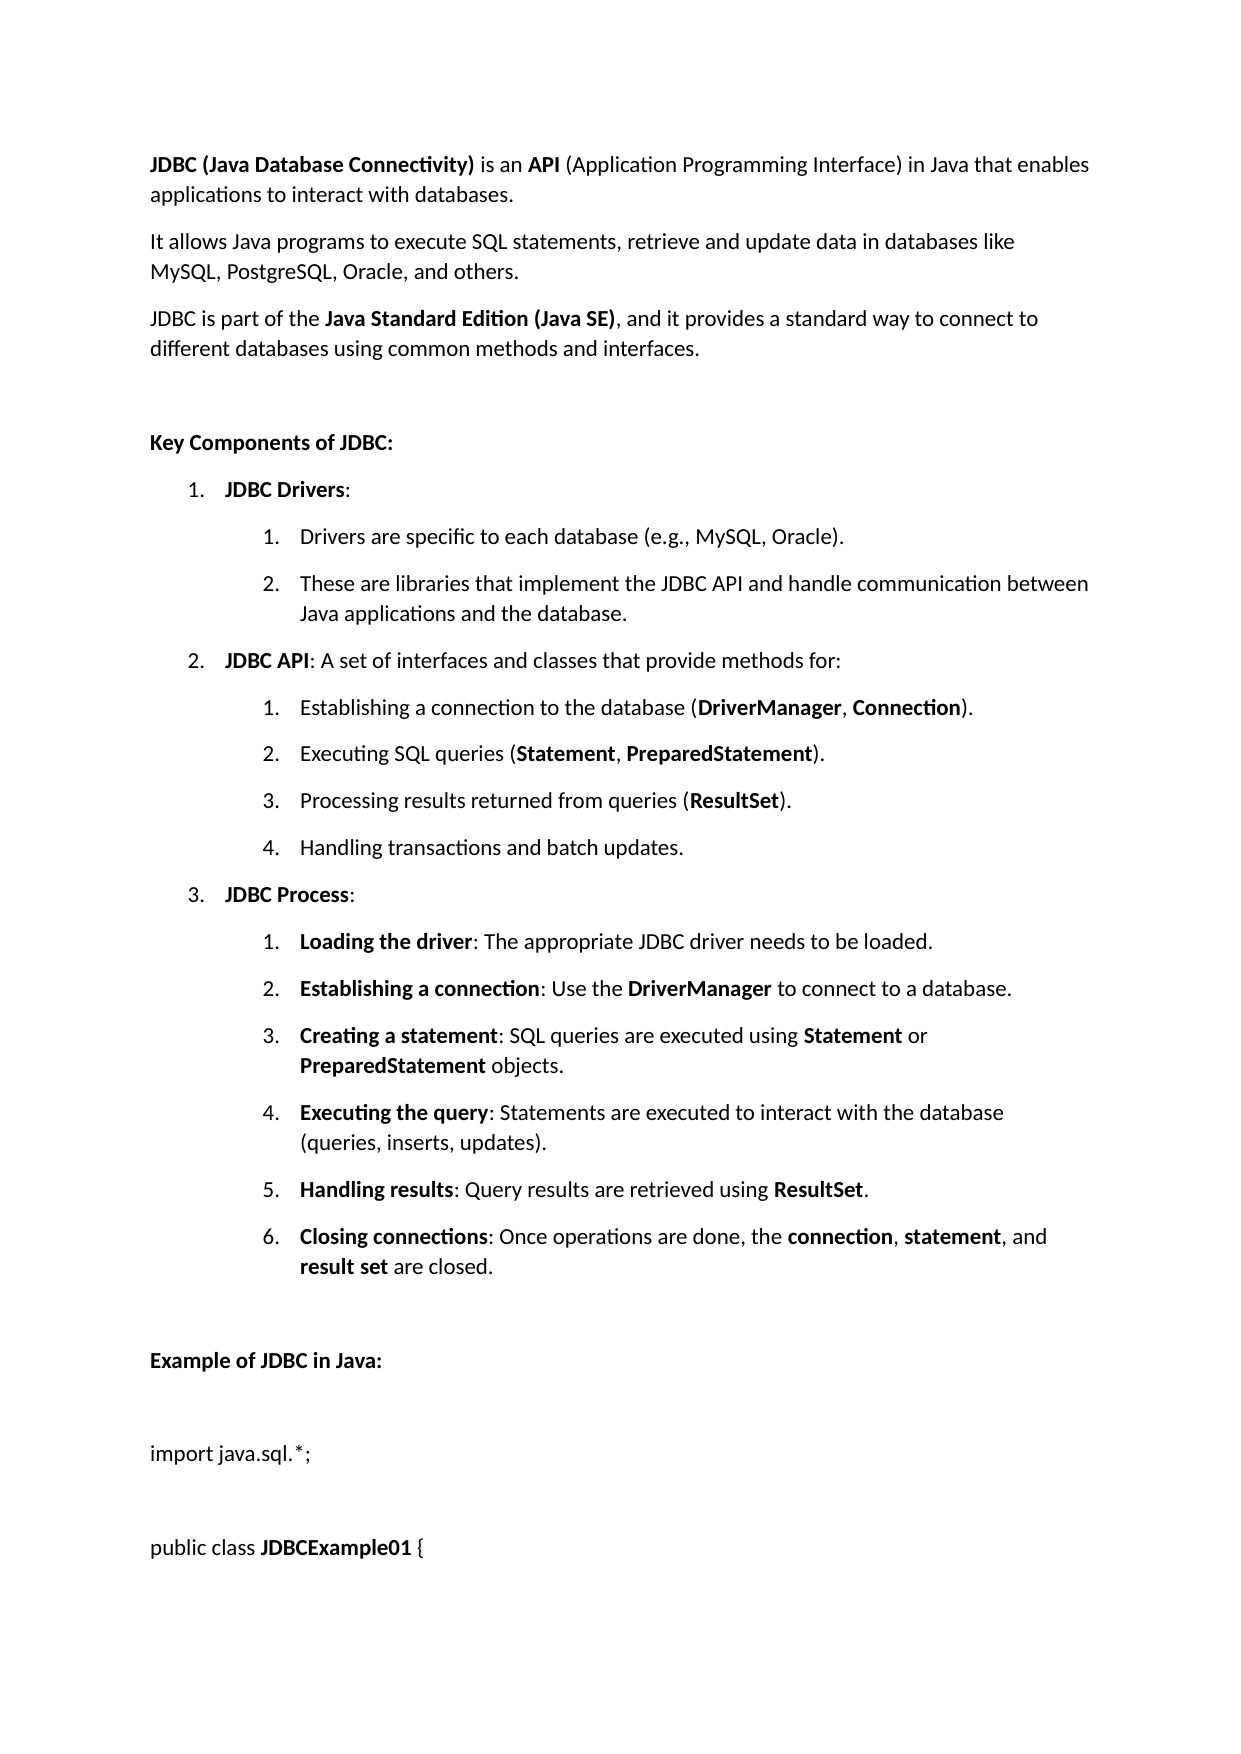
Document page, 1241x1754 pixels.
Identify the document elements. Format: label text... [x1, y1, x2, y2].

list JDBC Process: [187, 880, 1090, 908]
text Example of JDBC in Java: [150, 1346, 1090, 1374]
list Closing connections: Once operations are done, the connection, statement, and result set are closed. [262, 1222, 1090, 1280]
text public class JDBCExample01 { [150, 1533, 1090, 1561]
list Executing the query: Statements are executed to interact with the database (queries, inserts, updates). [262, 1098, 1090, 1156]
text Key Components of JDBC: [150, 428, 1090, 456]
list Handling results: Query results are retrieved using ResultSet. [262, 1175, 1090, 1203]
list JDBC API: A set of interfaces and classes that provide methods for: [187, 646, 1090, 674]
list Handling transactions and batch updates. [262, 833, 1090, 861]
list These are libraries that implement the JDBC API and handle communication between Java applications and the database. [262, 569, 1090, 627]
list Processing results returned from queries (ResultSet). [262, 786, 1090, 814]
list Drivers are specific to each database (e.g., MySQL, Oracle). [262, 522, 1090, 550]
text JDBC (Java Database Connectivity) is an API (Application Programming Interface) in Java that enables applications to interact with databases. [150, 150, 1090, 208]
list Executing SQL queries (Statement, PreparedStatement). [262, 739, 1090, 768]
text import java.sql.*; [150, 1439, 1090, 1468]
list Creating a statement: SQL queries are executed using Statement or PreparedStatement objects. [262, 1021, 1090, 1079]
list Establishing a connection: Use the DriverManager to connect to a database. [262, 974, 1090, 1002]
list Loading the driver: The appropriate JDBC driver needs to be loaded. [262, 927, 1090, 955]
text JDBC is part of the Java Standard Edition (Java SE), and it provides a standard way to connect to different databases using common methods and interfaces. [150, 304, 1090, 362]
list JDBC Drivers: [187, 475, 1090, 503]
text It allows Java programs to execute SQL statements, retrieve and update data in databases like MySQL, PostgreSQL, Oracle, and others. [150, 227, 1090, 285]
list Establishing a connection to the database (DriverManager, Connection). [262, 693, 1090, 721]
